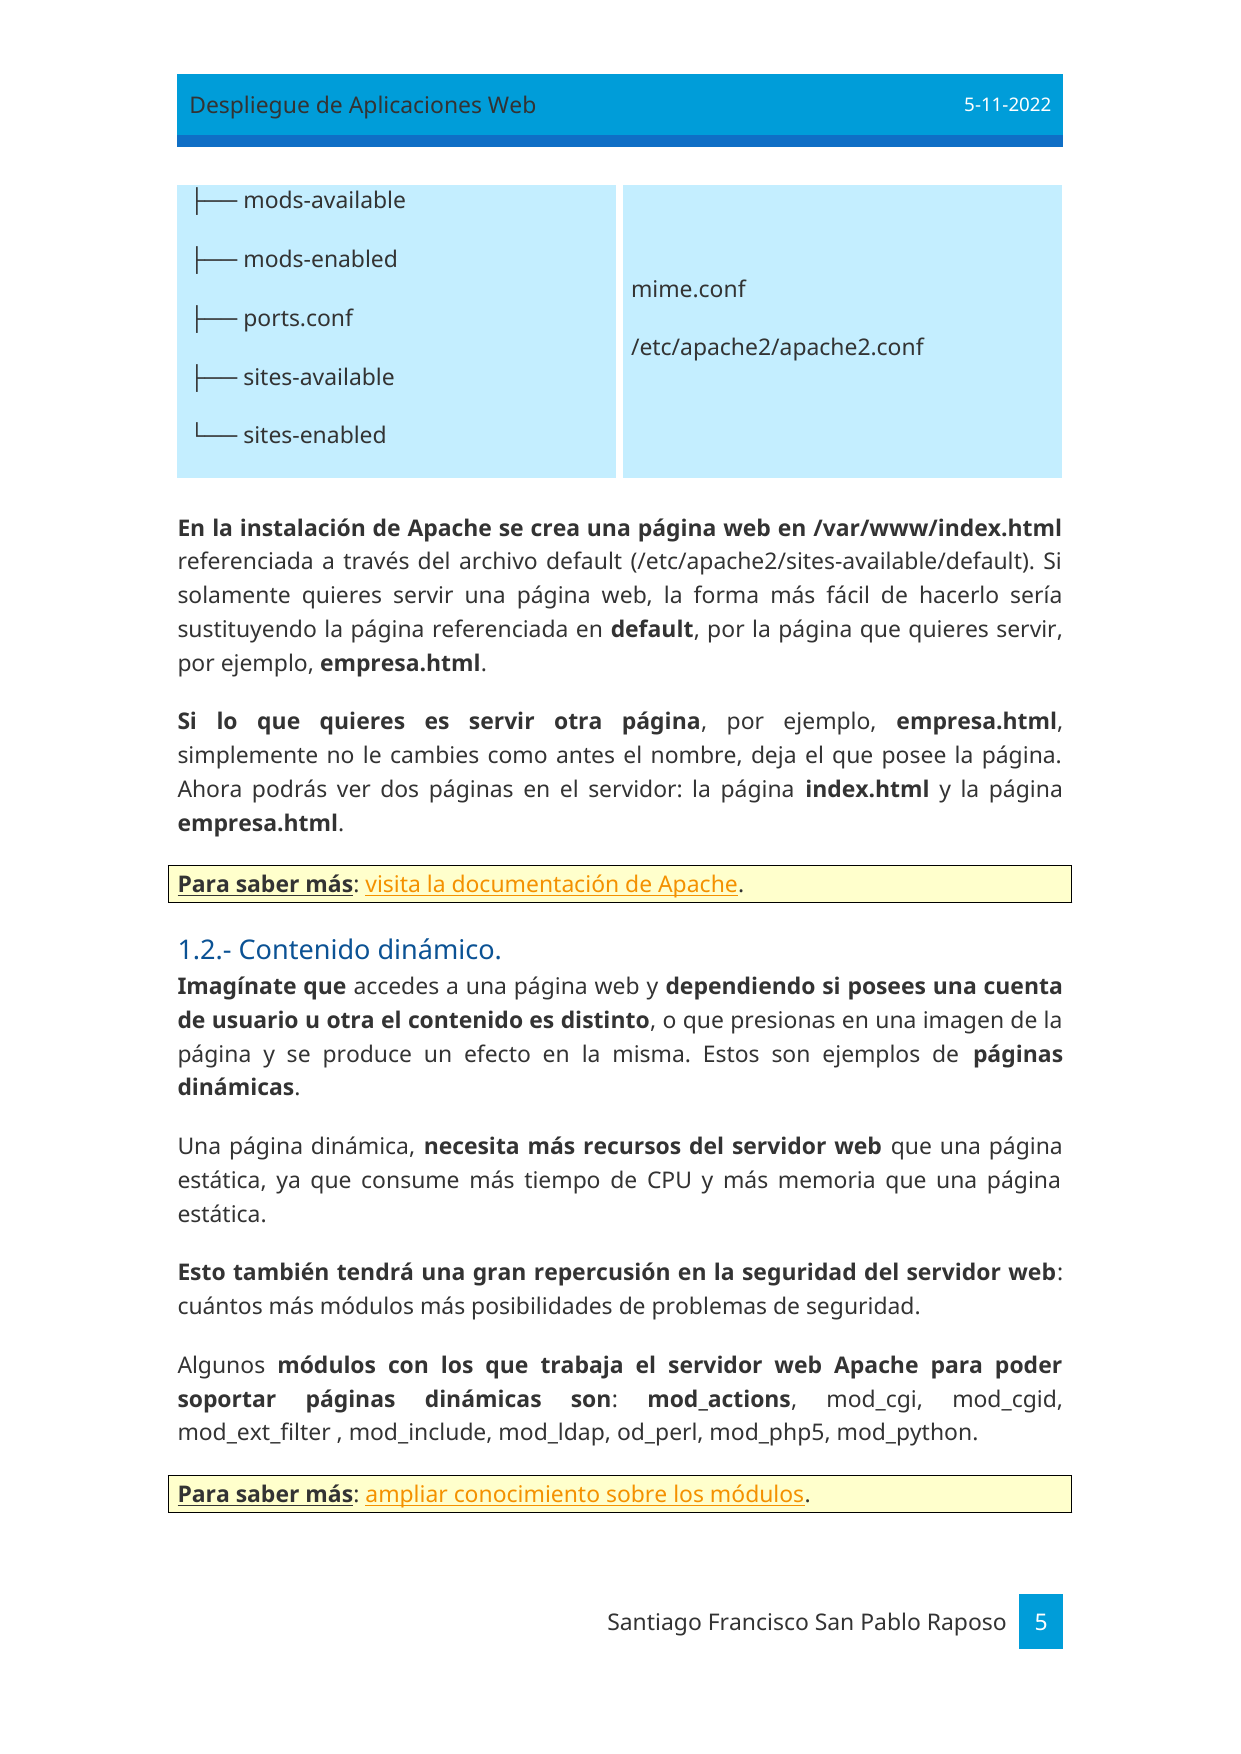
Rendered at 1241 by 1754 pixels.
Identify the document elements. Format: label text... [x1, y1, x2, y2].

text En la instalación de Apache se crea una página web en /var/www/index.html referenciada a través del archivo default (/etc/apache2/sites-available/default). Si solamente quieres servir una página web, la forma más fácil de hacerlo sería sustituyendo la página referenciada en default, por la página que quieres servir, por ejemplo, empresa.html. [177, 512, 1063, 678]
text Esto también tendrá una gran repercusión en la seguridad del servidor web: cuántos más módulos más posibilidades de problemas de seguridad. [177, 1256, 1063, 1321]
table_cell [177, 185, 616, 478]
text Para saber más: visita la documentación de Apache. [169, 866, 1071, 902]
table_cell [623, 185, 1062, 478]
text Si lo que quieres es servir otra página, por ejemplo, empresa.html, simplemente no le cambies como antes el nombre, deja el que posee la página. Ahora podrás ver dos páginas en el servidor: la página index.html y la página empresa.html. [177, 705, 1063, 838]
text Una página dinámica, necesita más recursos del servidor web que una página estática, ya que consume más tiempo de CPU y más memoria que una página estática. [177, 1130, 1063, 1229]
subtitle 1.2.- Contenido dinámico. [177, 930, 1063, 967]
text Algunos módulos con los que trabaja el servidor web Apache para poder soportar páginas dinámicas son: mod_actions, mod_cgi, mod_cgid, mod_ext_filter , mod_include, mod_ldap, od_perl, mod_php5, mod_python. [177, 1349, 1063, 1448]
text Para saber más: ampliar conocimiento sobre los módulos. [169, 1476, 1071, 1512]
text Imagínate que accedes a una página web y dependiendo si posees una cuenta de usuario u otra el contenido es distinto, o que presionas en una imagen de la página y se produce un efecto en la misma. Estos son ejemplos de páginas dinámicas. [177, 970, 1063, 1103]
